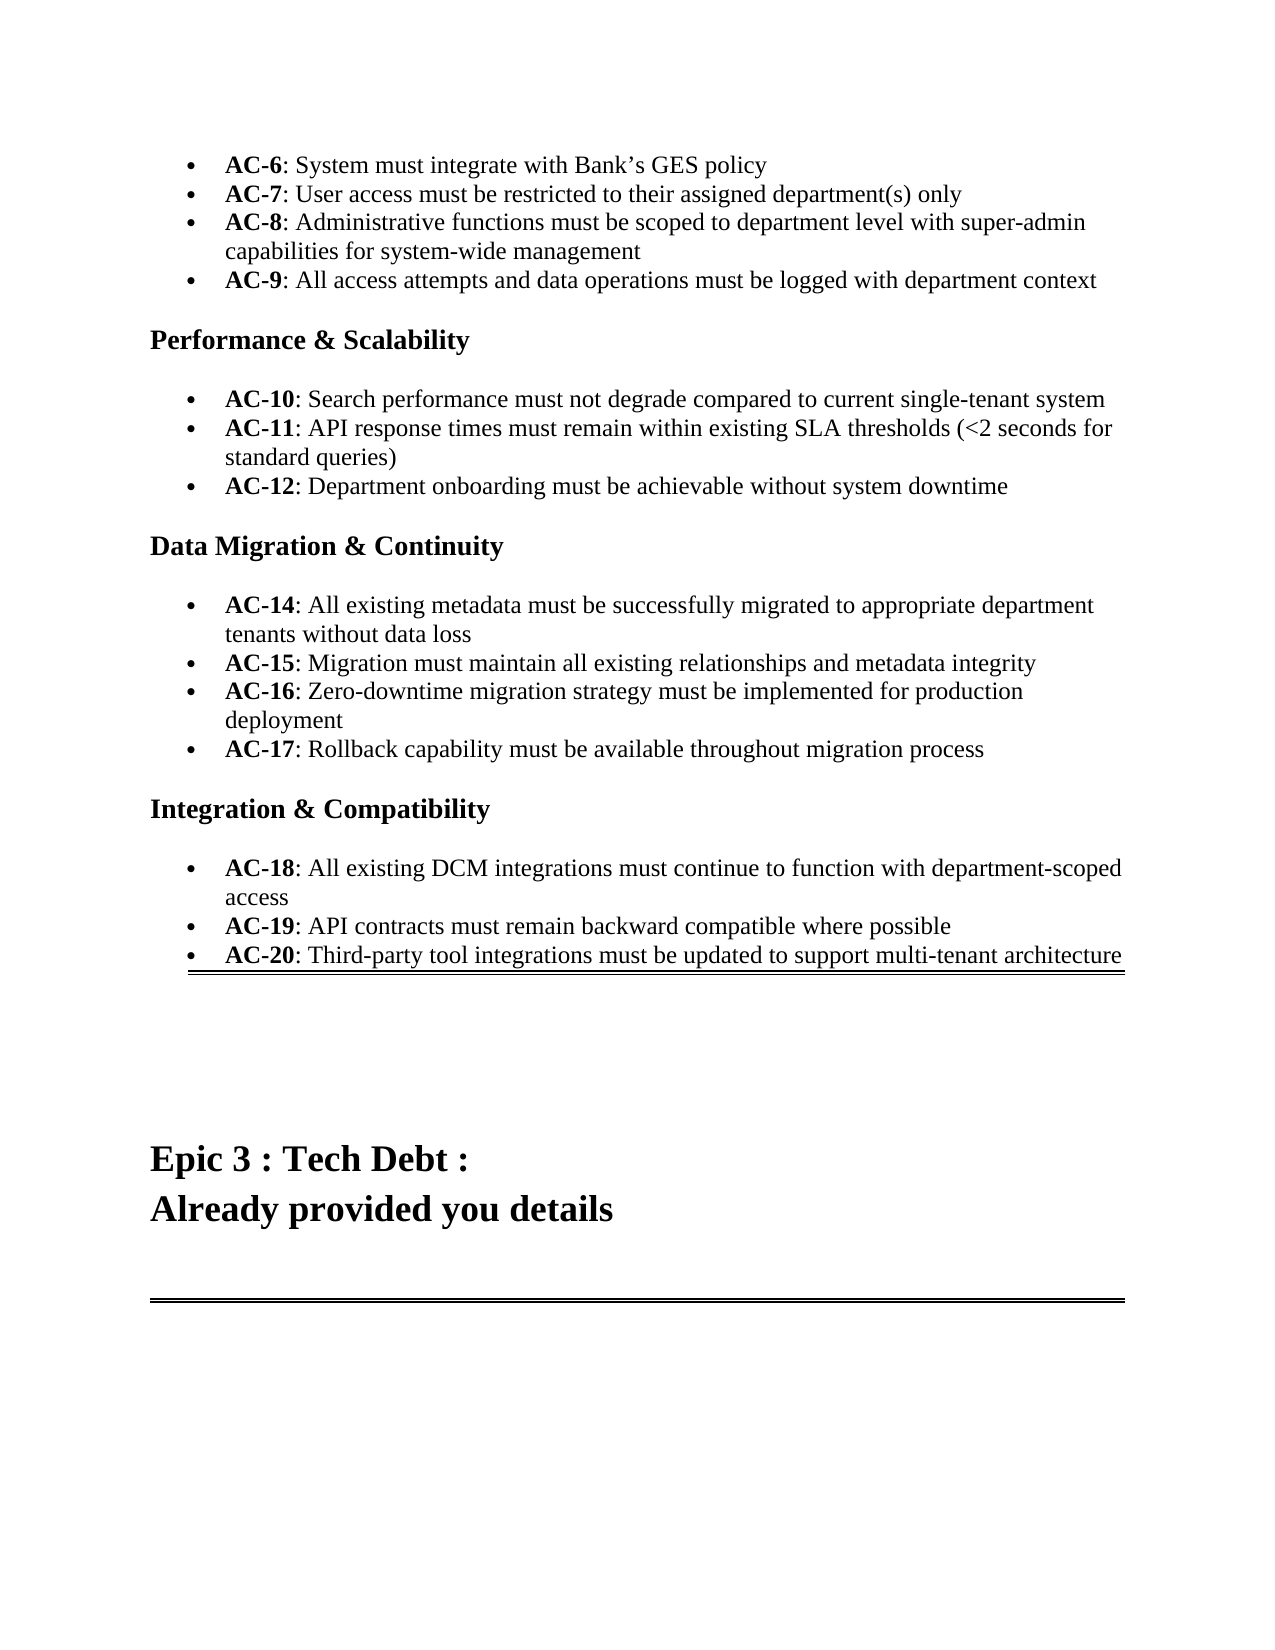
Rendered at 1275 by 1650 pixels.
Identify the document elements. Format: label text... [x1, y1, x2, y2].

list AC-17: Rollback capability must be available throughout migration process [187, 734, 1125, 763]
list AC-8: Administrative functions must be scoped to department level with super-admin capabilities for system-wide management [187, 207, 1125, 265]
text Integration & Compatibility [150, 792, 1125, 824]
list AC-7: User access must be restricted to their assigned department(s) only [187, 179, 1125, 207]
list AC-18: All existing DCM integrations must continue to function with department-scoped access [187, 853, 1125, 911]
list AC-16: Zero-downtime migration strategy must be implemented for production deployment [187, 676, 1125, 734]
text Performance & Scalability [150, 323, 1125, 355]
text Epic 3 : Tech Debt : Already provided you details [150, 1137, 1125, 1229]
list AC-12: Department onboarding must be achievable without system downtime [187, 471, 1125, 499]
list AC-11: API response times must remain within existing SLA thresholds (<2 seconds for standard queries) [187, 413, 1125, 471]
list AC-10: Search performance must not degrade compared to current single-tenant system [187, 384, 1125, 413]
list AC-15: Migration must maintain all existing relationships and metadata integrity [187, 648, 1125, 676]
list AC-14: All existing metadata must be successfully migrated to appropriate department tenants without data loss [187, 590, 1125, 648]
text Data Migration & Continuity [150, 529, 1125, 561]
list AC-19: API contracts must remain backward compatible where possible [187, 911, 1125, 940]
list AC-6: System must integrate with Bank’s GES policy [187, 150, 1125, 179]
list AC-20: Third-party tool integrations must be updated to support multi-tenant architecture [187, 940, 1125, 975]
list AC-9: All access attempts and data operations must be logged with department context [187, 265, 1125, 294]
